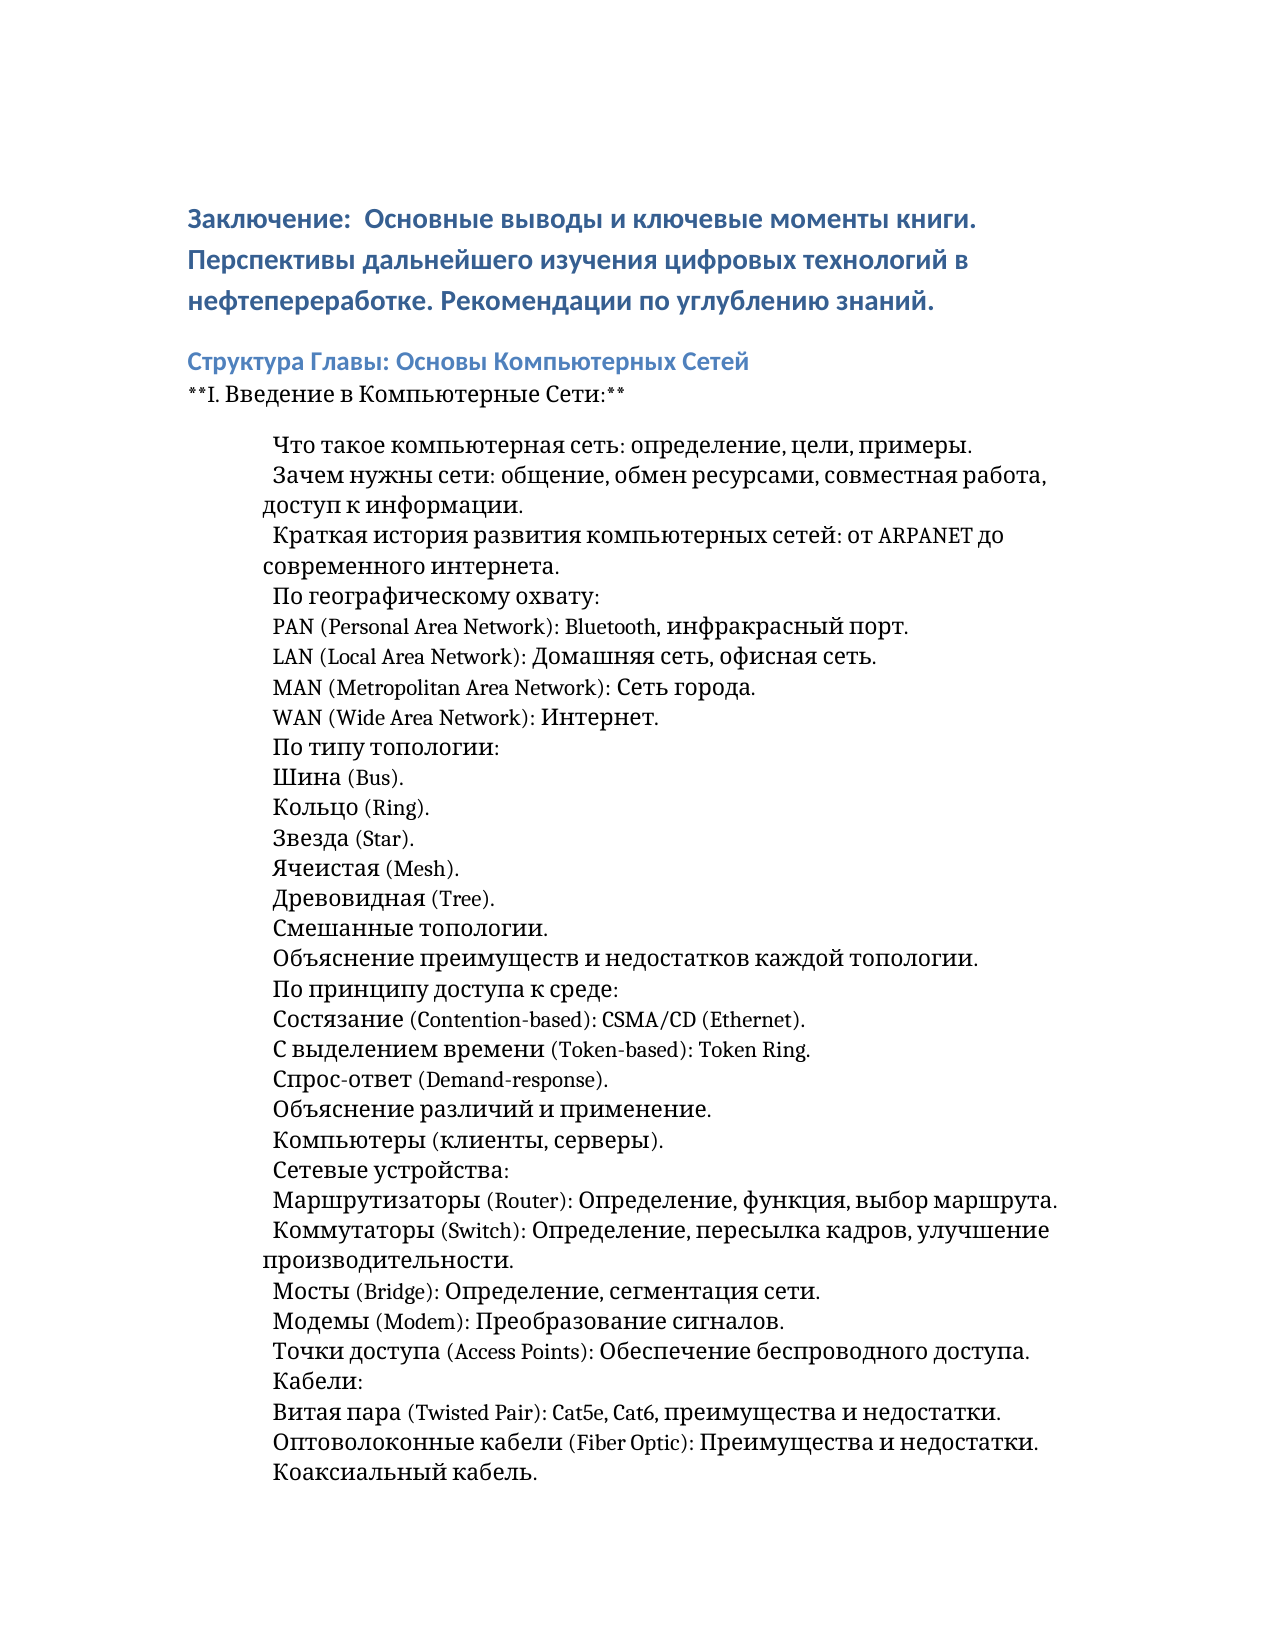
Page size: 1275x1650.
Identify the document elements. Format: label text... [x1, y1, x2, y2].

list Объяснение преимуществ и недостатков каждой топологии. [262, 946, 1087, 972]
text **I. Введение в Компьютерные Сети:** [187, 382, 1087, 408]
list По географическому охвату: [262, 584, 1087, 610]
list Что такое компьютерная сеть: определение, цели, примеры. [262, 433, 1087, 459]
list Ячеистая (Mesh). [262, 856, 1087, 882]
subtitle Заключение: Основные выводы и ключевые моменты книги. Перспективы дальнейшего изучения цифровых технологий в нефтепереработке. Рекомендации по углублению знаний. [187, 200, 1087, 317]
list С выделением времени (Token-based): Token Ring. [262, 1037, 1087, 1063]
list MAN (Metropolitan Area Network): Сеть города. [262, 674, 1087, 701]
list Звезда (Star). [262, 825, 1087, 852]
list Модемы (Modem): Преобразование сигналов. [262, 1309, 1087, 1335]
list Точки доступа (Access Points): Обеспечение беспроводного доступа. [262, 1339, 1087, 1365]
list Смешанные топологии. [262, 916, 1087, 942]
list PAN (Personal Area Network): Bluetooth, инфракрасный порт. [262, 614, 1087, 640]
list Сетевые устройства: [262, 1158, 1087, 1184]
list Компьютеры (клиенты, серверы). [262, 1127, 1087, 1154]
list Зачем нужны сети: общение, обмен ресурсами, совместная работа, доступ к информации. [262, 463, 1087, 519]
list Спрос-ответ (Demand-response). [262, 1067, 1087, 1093]
list Оптоволоконные кабели (Fiber Optic): Преимущества и недостатки. [262, 1429, 1087, 1456]
list LAN (Local Area Network): Домашняя сеть, офисная сеть. [262, 644, 1087, 670]
list Маршрутизаторы (Router): Определение, функция, выбор маршрута. [262, 1188, 1087, 1214]
list Коаксиальный кабель. [262, 1460, 1087, 1486]
list Коммутаторы (Switch): Определение, пересылка кадров, улучшение производительности. [262, 1218, 1087, 1274]
list Кабели: [262, 1369, 1087, 1395]
list Мосты (Bridge): Определение, сегментация сети. [262, 1278, 1087, 1305]
list По принципу доступа к среде: [262, 976, 1087, 1003]
list Объяснение различий и применение. [262, 1097, 1087, 1123]
list Краткая история развития компьютерных сетей: от ARPANET до современного интернета. [262, 523, 1087, 580]
list Состязание (Contention-based): CSMA/CD (Ethernet). [262, 1007, 1087, 1033]
list Кольцо (Ring). [262, 795, 1087, 821]
list WAN (Wide Area Network): Интернет. [262, 704, 1087, 731]
subtitle Структура Главы: Основы Компьютерных Сетей [187, 344, 1087, 377]
list Шина (Bus). [262, 765, 1087, 791]
list Витая пара (Twisted Pair): Cat5e, Cat6, преимущества и недостатки. [262, 1399, 1087, 1426]
list По типу топологии: [262, 735, 1087, 761]
list Древовидная (Tree). [262, 886, 1087, 912]
